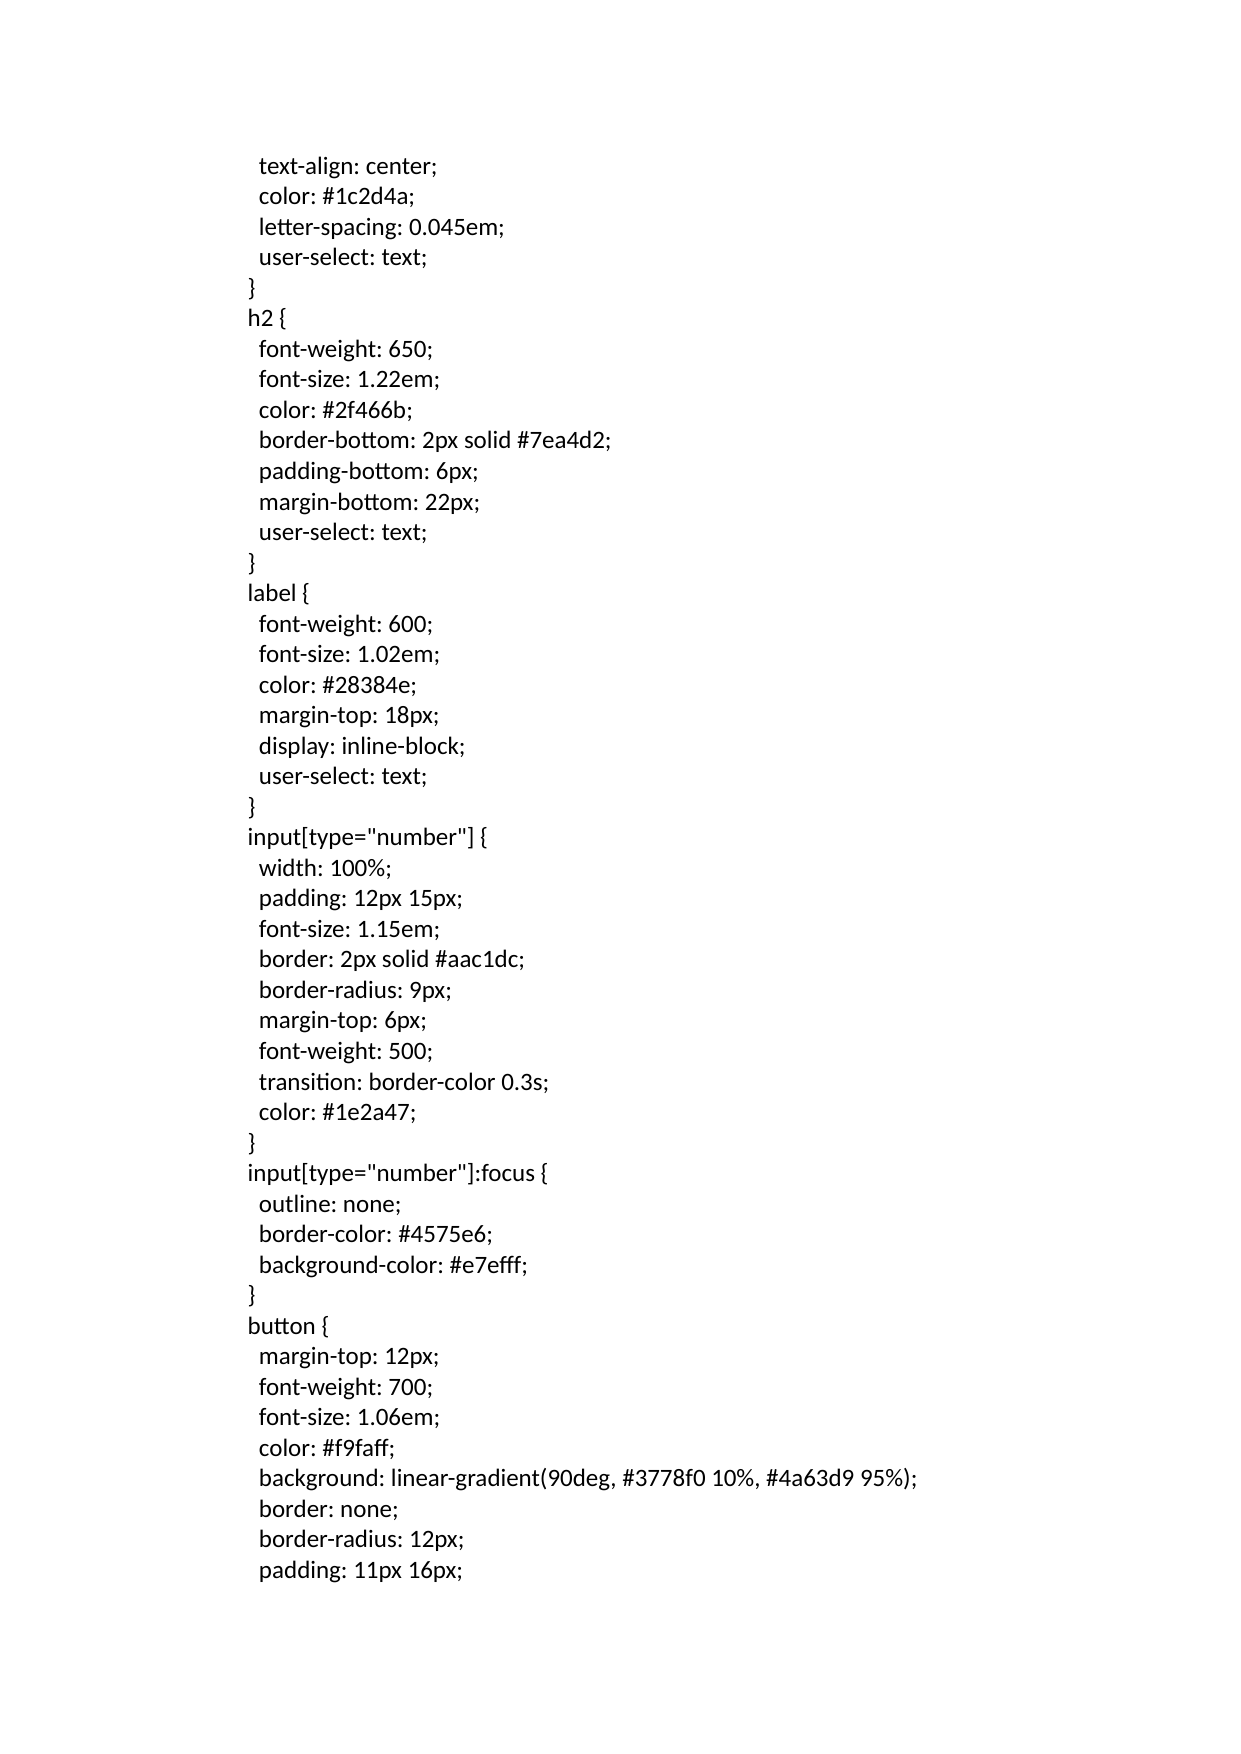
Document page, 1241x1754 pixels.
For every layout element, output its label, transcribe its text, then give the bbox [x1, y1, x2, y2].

list outline: none; [225, 1188, 1090, 1218]
list input[type="number"] { [225, 821, 1090, 852]
list display: inline-block; [225, 730, 1090, 760]
list } [225, 1127, 1090, 1157]
list text-align: center; [225, 150, 1090, 181]
list padding-bottom: 6px; [225, 455, 1090, 486]
list border-bottom: 2px solid #7ea4d2; [225, 425, 1090, 455]
list margin-top: 18px; [225, 699, 1090, 730]
list font-weight: 600; [225, 608, 1090, 638]
list color: #1e2a47; [225, 1096, 1090, 1127]
list background-color: #e7efff; [225, 1249, 1090, 1279]
list padding: 12px 15px; [225, 882, 1090, 913]
list color: #1c2d4a; [225, 181, 1090, 211]
list font-size: 1.15em; [225, 913, 1090, 943]
list } [225, 1279, 1090, 1310]
list font-weight: 650; [225, 333, 1090, 364]
list padding: 11px 16px; [225, 1554, 1090, 1584]
list width: 100%; [225, 852, 1090, 882]
list font-size: 1.22em; [225, 364, 1090, 394]
list color: #f9faff; [225, 1432, 1090, 1462]
list border: 2px solid #aac1dc; [225, 943, 1090, 974]
list user-select: text; [225, 242, 1090, 272]
list color: #2f466b; [225, 394, 1090, 425]
list user-select: text; [225, 760, 1090, 791]
list font-weight: 500; [225, 1035, 1090, 1066]
list margin-top: 6px; [225, 1004, 1090, 1035]
list background: linear-gradient(90deg, #3778f0 10%, #4a63d9 95%); [225, 1462, 1090, 1493]
list h2 { [225, 303, 1090, 333]
list letter-spacing: 0.045em; [225, 211, 1090, 242]
list user-select: text; [225, 516, 1090, 547]
list } [225, 547, 1090, 577]
list margin-top: 12px; [225, 1340, 1090, 1371]
list } [225, 272, 1090, 303]
list font-size: 1.02em; [225, 638, 1090, 669]
list border-radius: 9px; [225, 974, 1090, 1004]
list font-weight: 700; [225, 1371, 1090, 1401]
list font-size: 1.06em; [225, 1401, 1090, 1432]
list input[type="number"]:focus { [225, 1157, 1090, 1188]
list label { [225, 577, 1090, 608]
list border: none; [225, 1493, 1090, 1523]
list } [225, 791, 1090, 821]
list color: #28384e; [225, 669, 1090, 699]
list border-color: #4575e6; [225, 1218, 1090, 1249]
list button { [225, 1310, 1090, 1340]
list margin-bottom: 22px; [225, 486, 1090, 516]
list border-radius: 12px; [225, 1523, 1090, 1554]
list transition: border-color 0.3s; [225, 1066, 1090, 1096]
